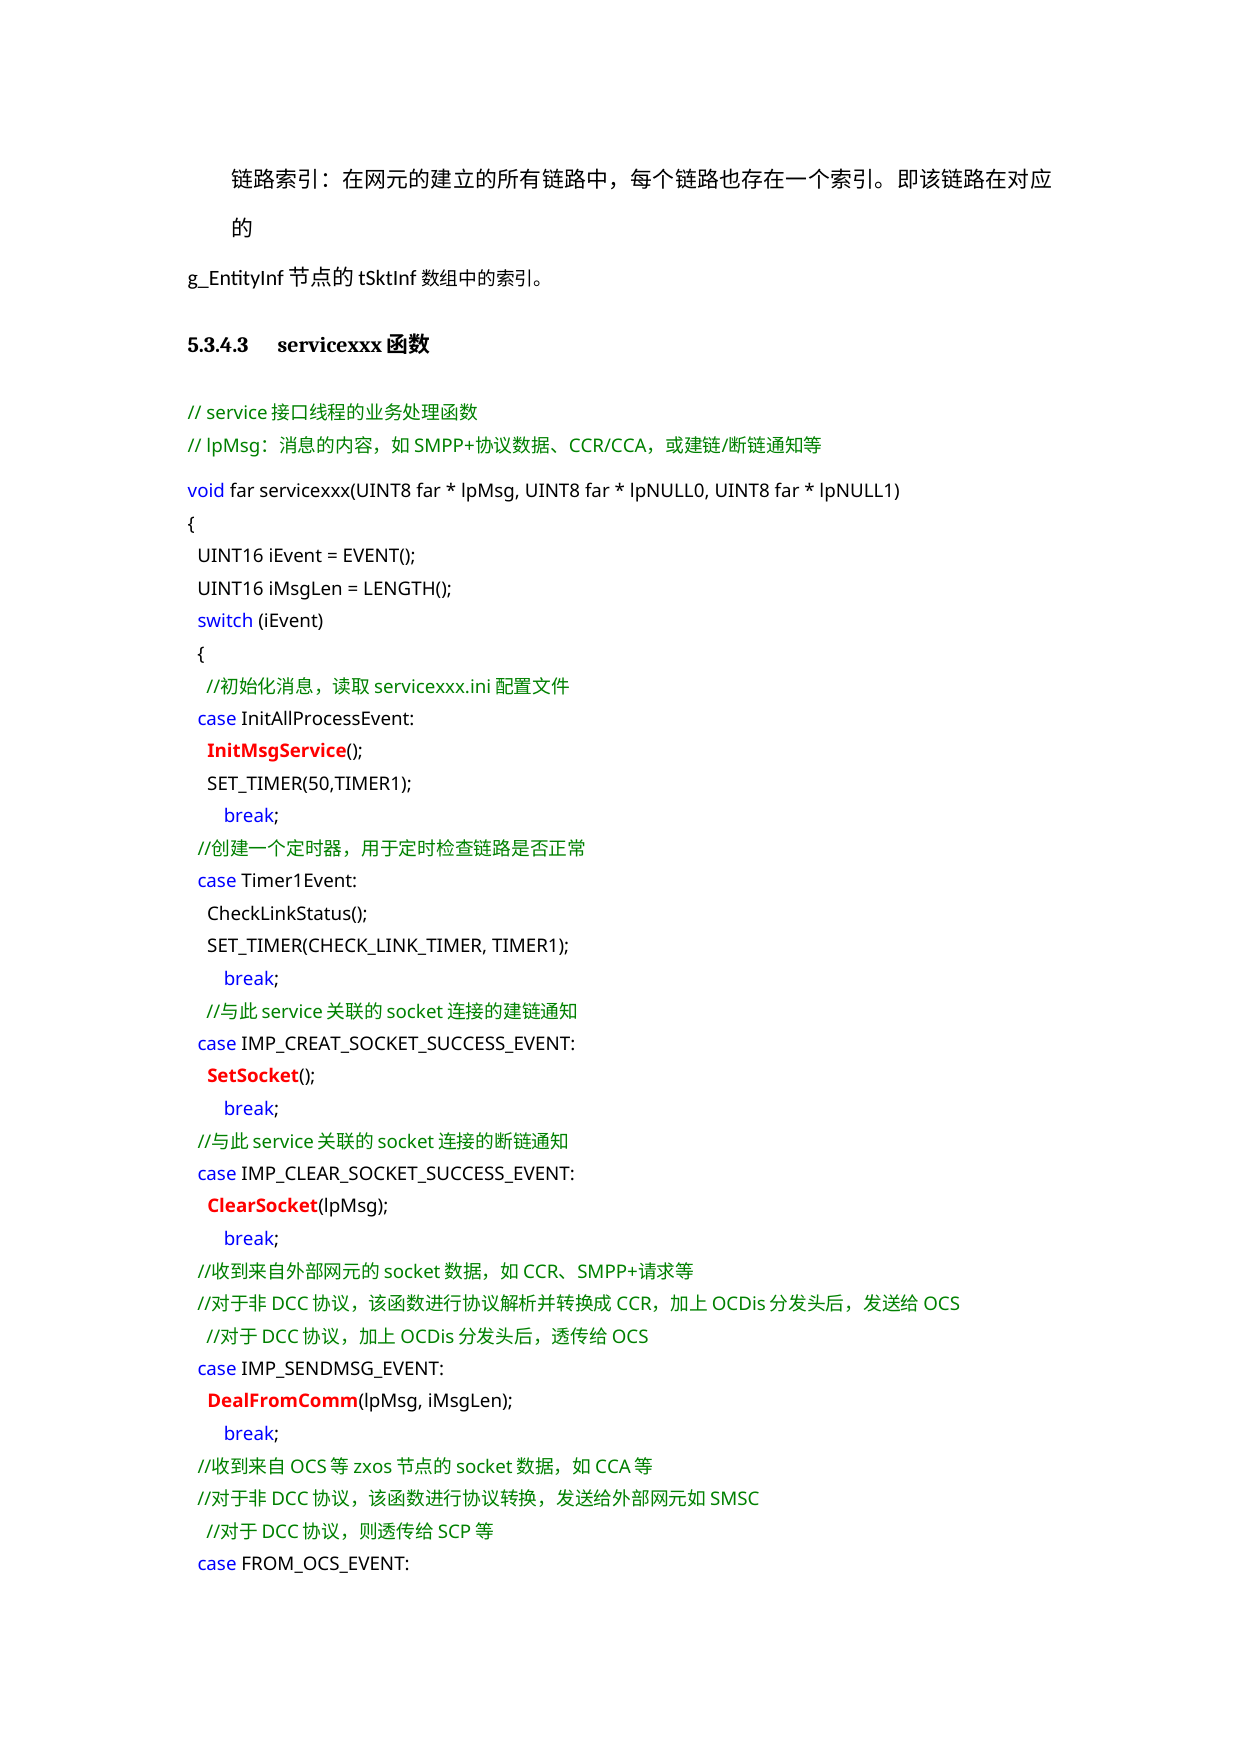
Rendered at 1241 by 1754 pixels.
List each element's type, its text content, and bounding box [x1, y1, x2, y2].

text //创建一个定时器，用于定时检查链路是否正常 [187, 831, 1053, 864]
text //对于非DCC协议，该函数进行协议解析并转换成CCR，加上OCDis分发头后，发送给OCS [187, 1286, 1053, 1319]
text //与此service关联的socket连接的建链通知 [187, 994, 1053, 1026]
text InitMsgService(); [187, 734, 1053, 766]
text //收到来自外部网元的socket数据，如CCR、SMPP+请求等 [187, 1254, 1053, 1286]
text UINT16 iMsgLen = LENGTH(); [187, 571, 1053, 604]
text //初始化消息，读取servicexxx.ini配置文件 [187, 669, 1053, 701]
text case IMP_SENDMSG_EVENT: [187, 1351, 1053, 1384]
text break; [187, 1091, 1053, 1124]
text // service接口线程的业务处理函数 [187, 395, 1053, 428]
text break; [187, 1221, 1053, 1254]
text 链路索引：在网元的建立的所有链路中，每个链路也存在一个索引。即该链路在对应的 [231, 162, 1053, 243]
text break; [187, 961, 1053, 994]
text case IMP_CREAT_SOCKET_SUCCESS_EVENT: [187, 1026, 1053, 1059]
text // lpMsg：消息的内容，如SMPP+协议数据、CCR/CCA，或建链/断链通知等 [187, 428, 1053, 460]
text void far servicexxx(UINT8 far * lpMsg, UINT8 far * lpNULL0, UINT8 far * lpNULL1) [187, 474, 1053, 506]
text CheckLinkStatus(); [187, 896, 1053, 929]
text case InitAllProcessEvent: [187, 701, 1053, 734]
text case IMP_CLEAR_SOCKET_SUCCESS_EVENT: [187, 1156, 1053, 1189]
text switch (iEvent) [187, 604, 1053, 636]
text SET_TIMER(50,TIMER1); [187, 766, 1053, 799]
text UINT16 iEvent = EVENT(); [187, 539, 1053, 571]
text case Timer1Event: [187, 864, 1053, 896]
text //对于DCC协议，加上OCDis分发头后，透传给OCS [187, 1319, 1053, 1351]
text case FROM_OCS_EVENT: [187, 1546, 1053, 1579]
text { [187, 636, 1053, 669]
text ClearSocket(lpMsg); [187, 1189, 1053, 1221]
text break; [187, 799, 1053, 831]
text g_EntityInf节点的tSktInf数组中的索引。 [187, 259, 1053, 292]
text SetSocket(); [187, 1059, 1053, 1091]
text //与此service关联的socket连接的断链通知 [187, 1124, 1053, 1156]
text { [187, 506, 1053, 539]
text break; [187, 1416, 1053, 1449]
text //收到来自OCS等zxos节点的socket数据，如CCA等 [187, 1449, 1053, 1481]
text SET_TIMER(CHECK_LINK_TIMER, TIMER1); [187, 929, 1053, 961]
text DealFromComm(lpMsg, iMsgLen); [187, 1384, 1053, 1416]
subtitle servicexxx函数 [187, 326, 1053, 359]
text //对于DCC协议，则透传给SCP等 [187, 1514, 1053, 1546]
text //对于非DCC协议，该函数进行协议转换，发送给外部网元如SMSC [187, 1481, 1053, 1514]
